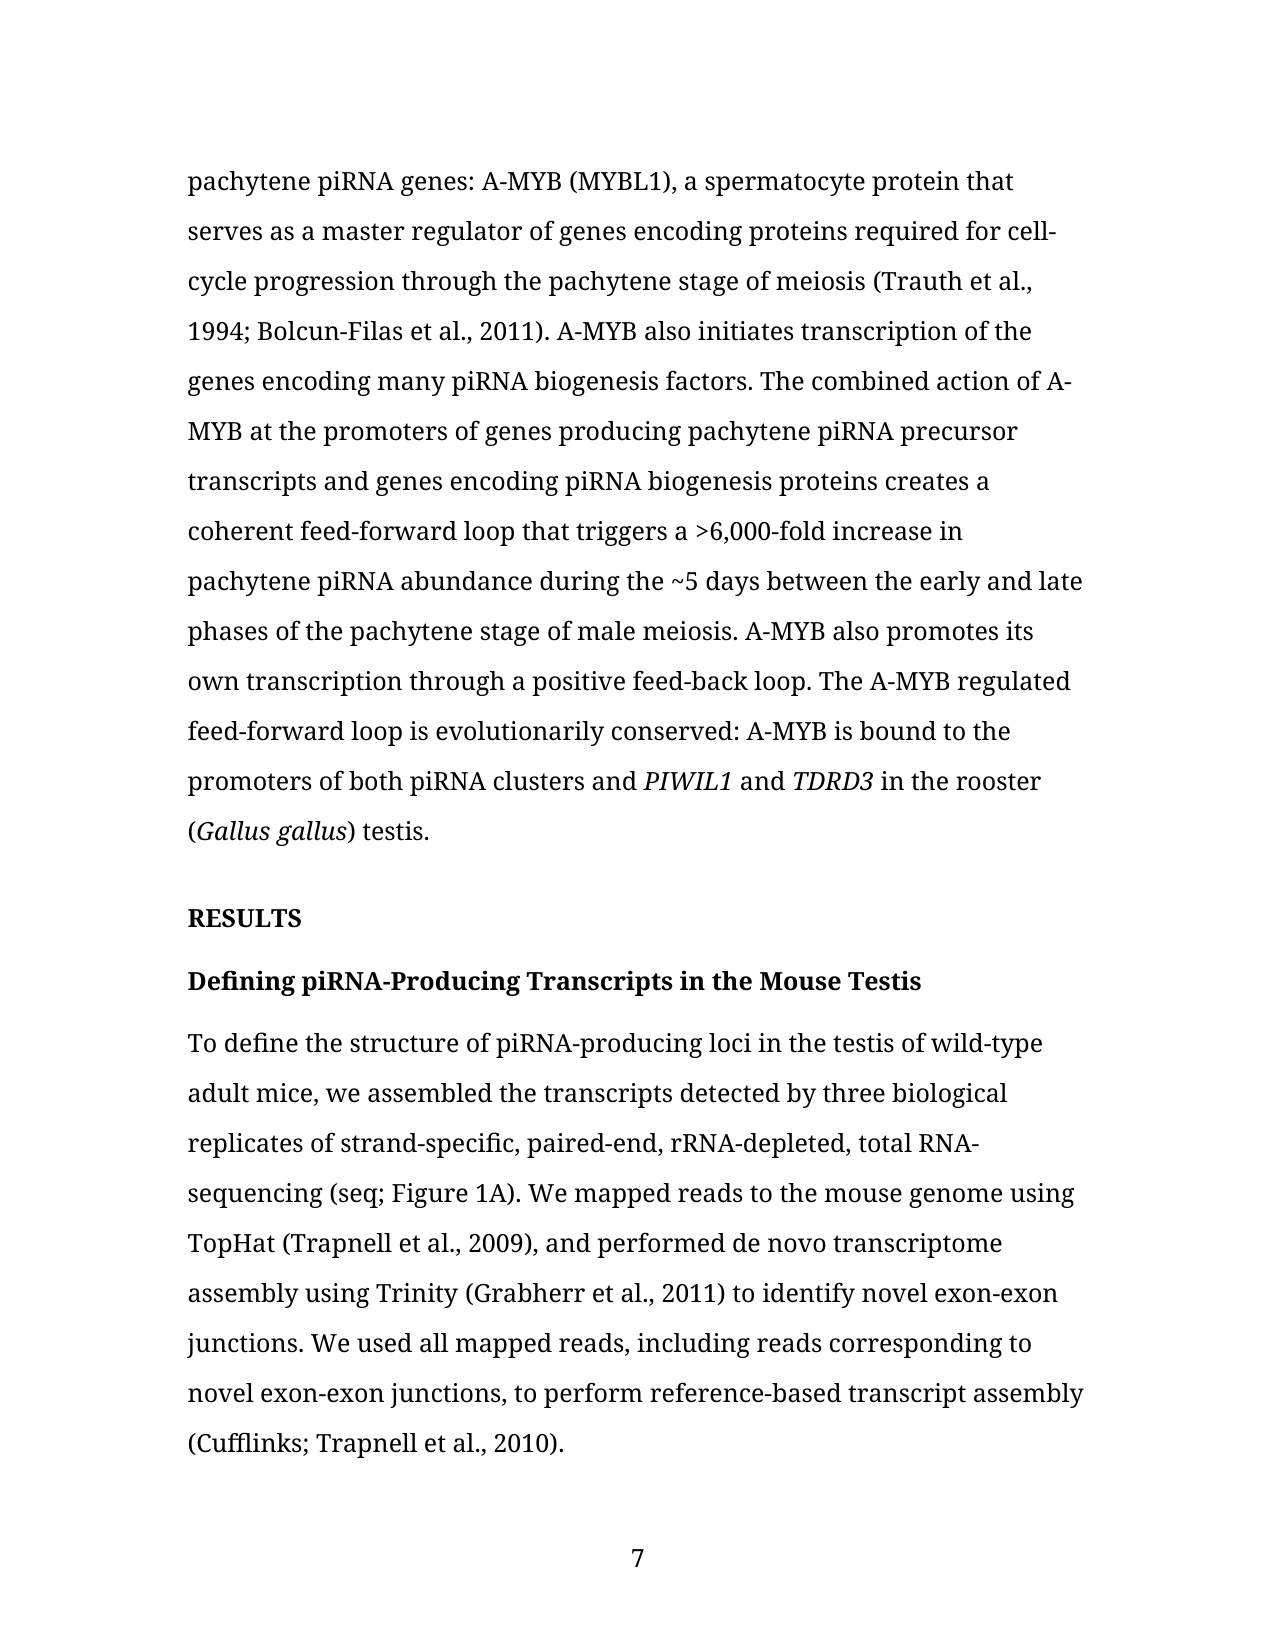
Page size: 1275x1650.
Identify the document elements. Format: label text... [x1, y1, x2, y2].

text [187, 150, 1087, 850]
text Defining piRNA-Producing Transcripts in the Mouse Testis [187, 950, 1087, 1000]
text RESULTS [187, 887, 1087, 937]
text To define the structure of piRNA-producing loci in the testis of wild-type adult mice, we assembled the transcripts detected by three biological replicates of strand-specific, paired-end, rRNA-depleted, total RNA-sequencing (seq; Figure 1A). We mapped reads to the mouse genome using TopHat (Trapnell et al., 2009), and performed de novo transcriptome assembly using Trinity (Grabherr et al., 2011) to identify novel exon-exon junctions. We used all mapped reads, including reads corresponding to novel exon-exon junctions, to perform reference-based transcript assembly (Cufflinks; Trapnell et al., 2010). [187, 1012, 1087, 1462]
